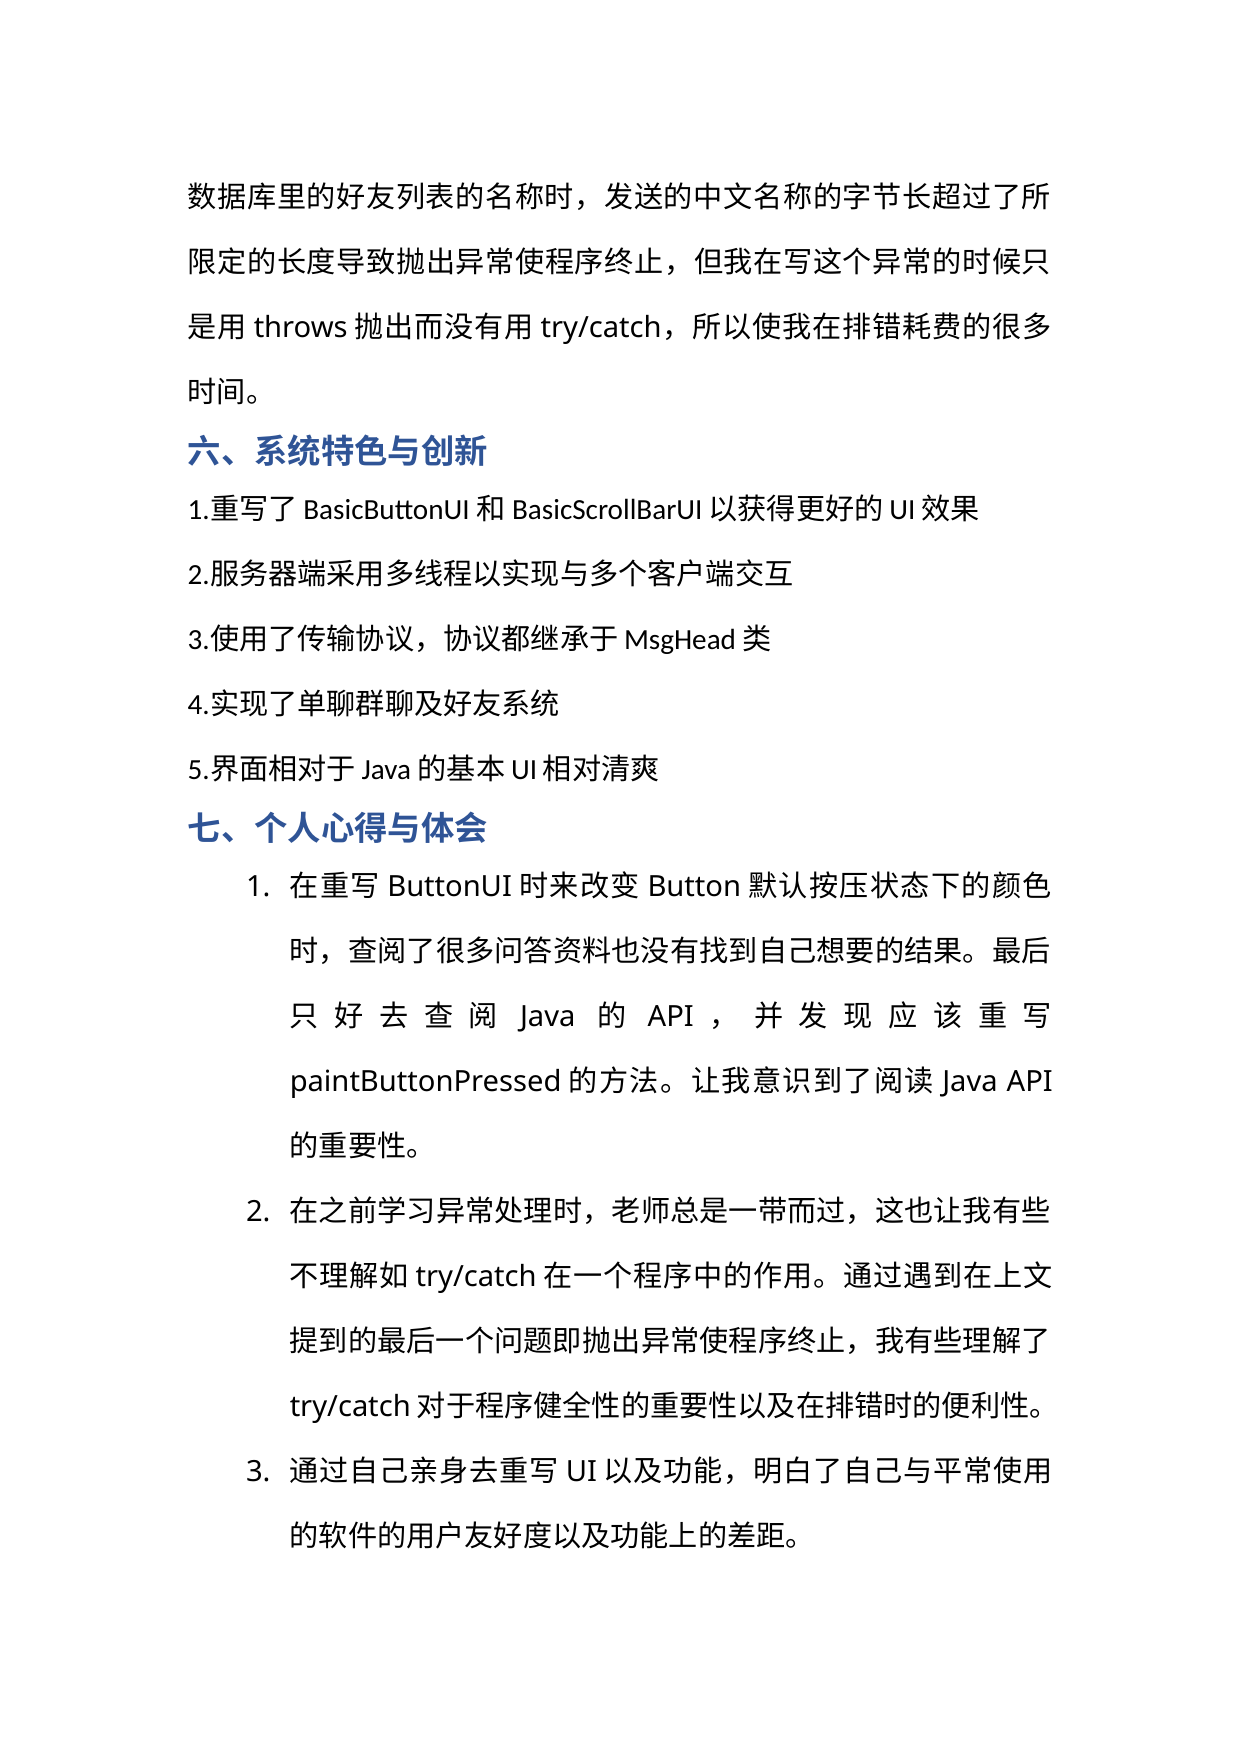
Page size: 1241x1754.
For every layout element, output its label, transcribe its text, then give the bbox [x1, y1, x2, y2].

text 2.服务器端采用多线程以实现与多个客户端交互 [187, 539, 1053, 604]
subtitle 六、系统特色与创新 [187, 422, 1053, 474]
subtitle 七、个人心得与体会 [187, 799, 1053, 851]
text 5.界面相对于Java 的基本UI相对清爽 [187, 734, 1053, 799]
text 3.使用了传输协议，协议都继承于MsgHead类 [187, 604, 1053, 669]
list 在之前学习异常处理时，老师总是一带而过，这也让我有些不理解如try/catch在一个程序中的作用。通过遇到在上文提到的最后一个问题即抛出异常使程序终止，我有些理解了try/catch对于程序健全性的重要性以及在排错时的便利性。 [246, 1176, 1053, 1436]
list 在重写ButtonUI时来改变Button默认按压状态下的颜色时，查阅了很多问答资料也没有找到自己想要的结果。最后只好去查阅Java的API，并发现应该重写paintButtonPressed的方法。让我意识到了阅读Java API的重要性。 [246, 851, 1053, 1176]
text 4.实现了单聊群聊及好友系统 [187, 669, 1053, 734]
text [187, 162, 1053, 422]
list 通过自己亲身去重写UI以及功能，明白了自己与平常使用的软件的用户友好度以及功能上的差距。 [246, 1436, 1053, 1566]
text 1.重写了BasicButtonUI 和 BasicScrollBarUI以获得更好的UI效果 [187, 474, 1053, 539]
